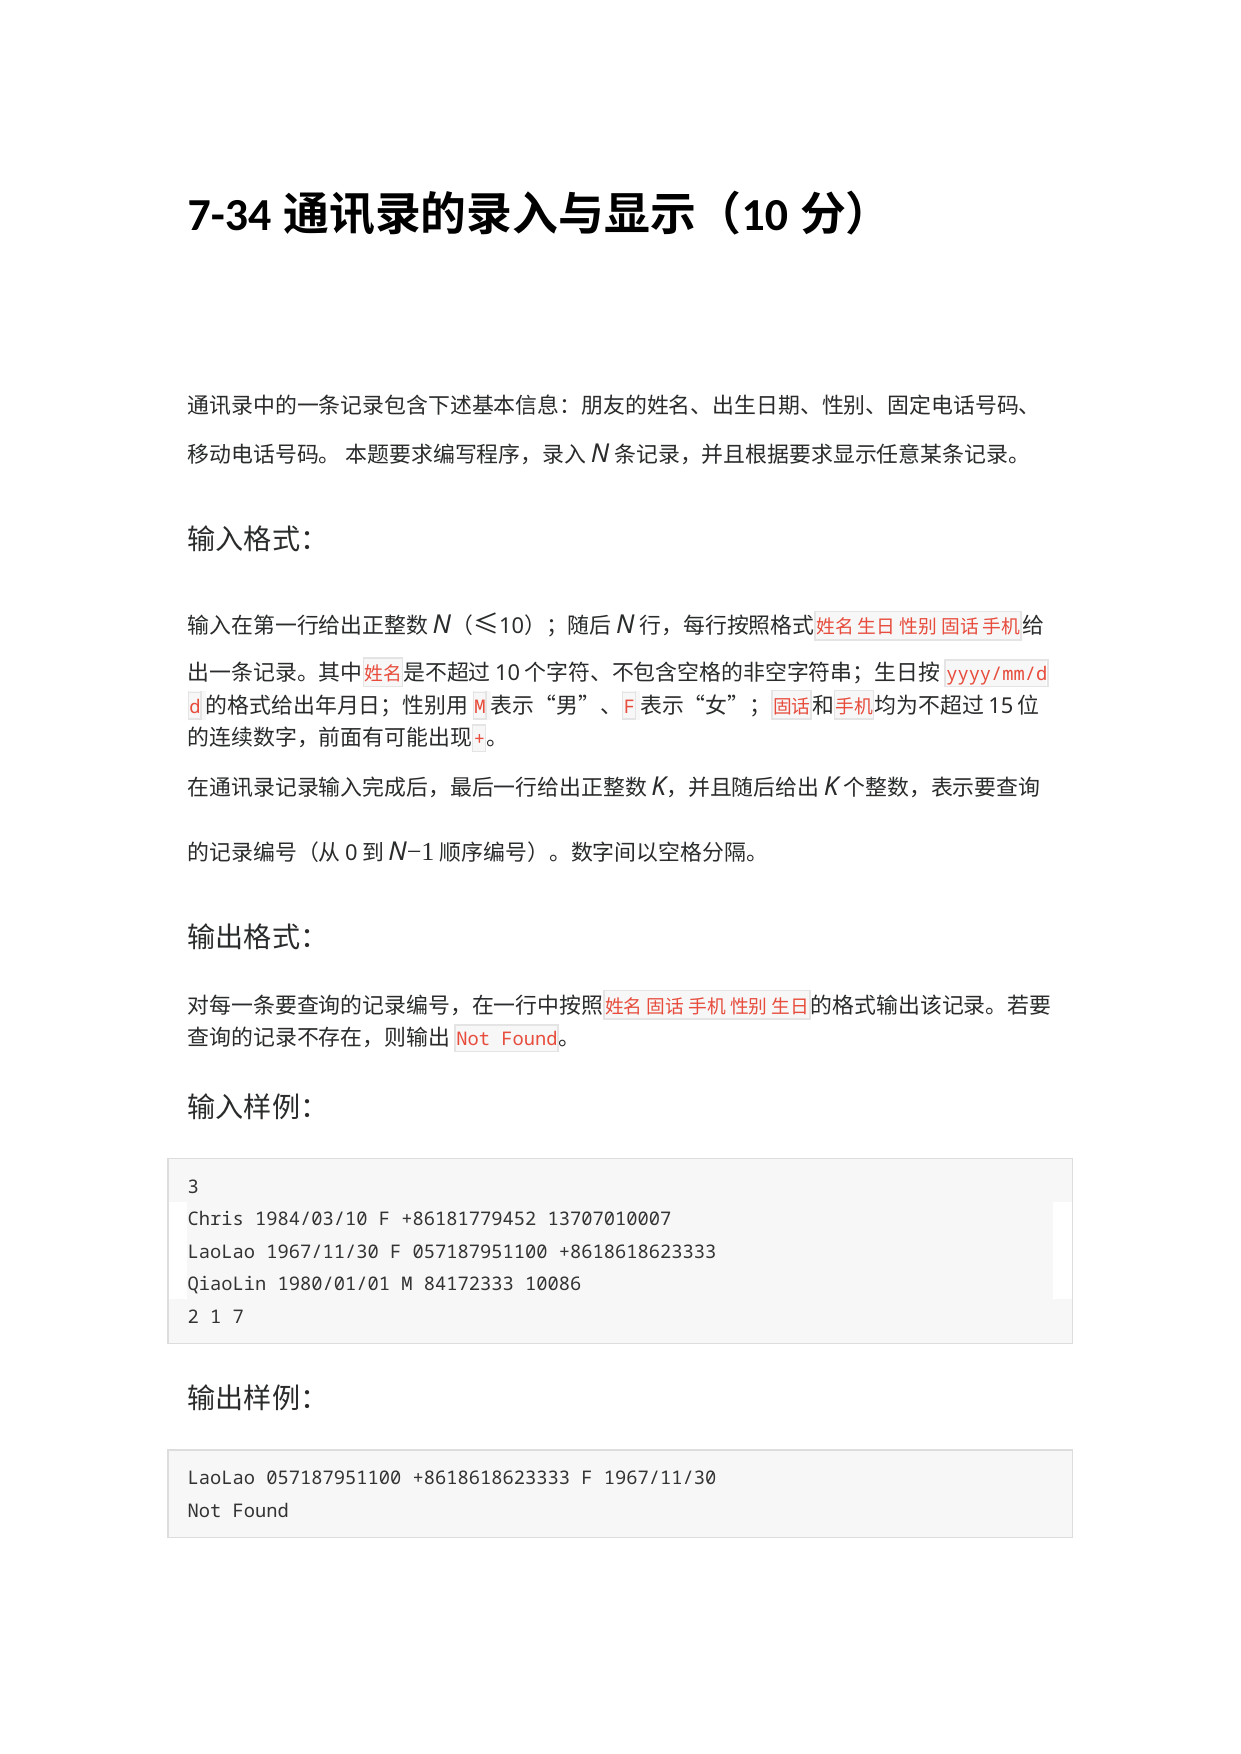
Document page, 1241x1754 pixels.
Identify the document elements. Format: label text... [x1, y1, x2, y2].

text LaoLao 057187951100 +8618618623333 F 1967/11/30 [169, 1451, 1072, 1482]
text Not Found [169, 1482, 1072, 1537]
text LaoLao 1967/11/30 F 057187951100 +8618618623333 [187, 1234, 1053, 1267]
subtitle 7-34 通讯录的录入与显示（10 分） [187, 162, 1053, 259]
text QiaoLin 1980/01/01 M 84172333 10086 [187, 1267, 1053, 1288]
text 输入在第一行给出正整数N（≤10）；随后N行，每行按照格式姓名 生日 性别 固话 手机给出一条记录。其中姓名是不超过10个字符、不包含空格的非空字符串；生日按yyyy/mm/dd的格式给出年月日；性别用M表示“男”、F表示“女”；固话和手机均为不超过15位的连续数字，前面有可能出现+。 [187, 590, 1053, 753]
text 2 1 7 [169, 1288, 1072, 1343]
subtitle 输入样例： [187, 1073, 1053, 1138]
text 对每一条要查询的记录编号，在一行中按照姓名 固话 手机 性别 生日的格式输出该记录。若要查询的记录不存在，则输出Not Found。 [187, 988, 1053, 1053]
subtitle 输出格式： [187, 903, 1053, 968]
subtitle 输出样例： [187, 1364, 1053, 1429]
text 通讯录中的一条记录包含下述基本信息：朋友的姓名、出生日期、性别、固定电话号码、移动电话号码。 本题要求编写程序，录入N条记录，并且根据要求显示任意某条记录。 [187, 388, 1053, 485]
text Chris 1984/03/10 F +86181779452 13707010007 [187, 1202, 1053, 1234]
text 在通讯录记录输入完成后，最后一行给出正整数K，并且随后给出K个整数，表示要查询的记录编号（从0到N−1顺序编号）。数字间以空格分隔。 [187, 753, 1053, 883]
subtitle 输入格式： [187, 505, 1053, 570]
text 3 [169, 1159, 1072, 1202]
